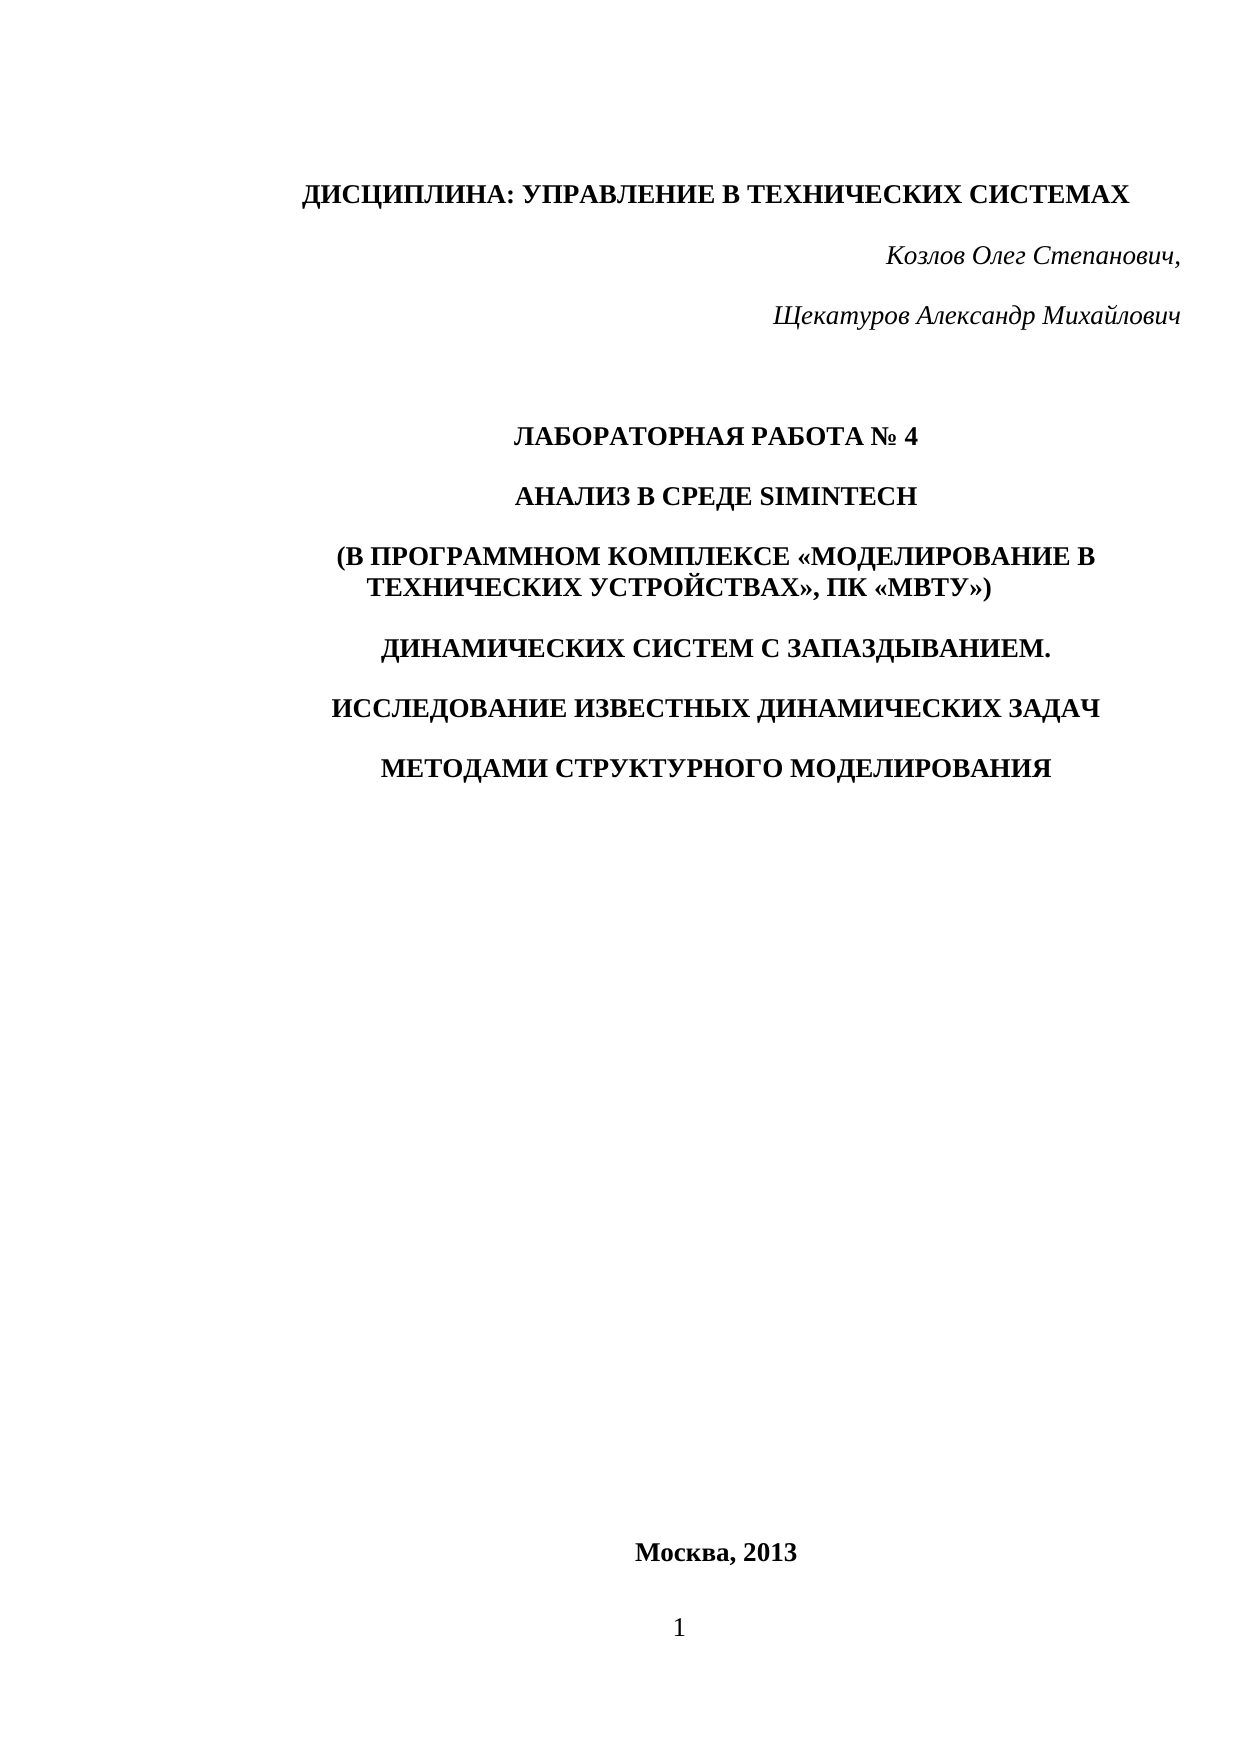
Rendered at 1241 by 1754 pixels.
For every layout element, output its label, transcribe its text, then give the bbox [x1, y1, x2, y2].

text АНАЛИЗ В СРЕДЕ SIMINTECH [177, 480, 1181, 511]
text Москва, 2013 [177, 1536, 1181, 1568]
text ЛАБОРАТОРНАЯ РАБОТА № 4 [177, 420, 1181, 451]
text Козлов Олег Степанович, [177, 239, 1181, 270]
text ДИСЦИПЛИНА: УПРАВЛЕНИЕ В ТЕХНИЧЕСКИХ СИСТЕМАХ [177, 178, 1181, 209]
text ДИНАМИЧЕСКИХ СИСТЕМ С ЗАПАЗДЫВАНИЕМ. [177, 632, 1181, 663]
text Щекатуров Александр Михайлович [177, 299, 1181, 330]
text ИССЛЕДОВАНИЕ ИЗВЕСТНЫХ ДИНАМИЧЕСКИХ ЗАДАЧ [177, 692, 1181, 723]
text (В ПРОГРАММНОМ КОМПЛЕКСЕ «МОДЕЛИРОВАНИЕ В ТЕХНИЧЕСКИХ УСТРОЙСТВАХ», ПК «МВТУ») [177, 540, 1181, 603]
text МЕТОДАМИ СТРУКТУРНОГО МОДЕЛИРОВАНИЯ [177, 752, 1181, 783]
